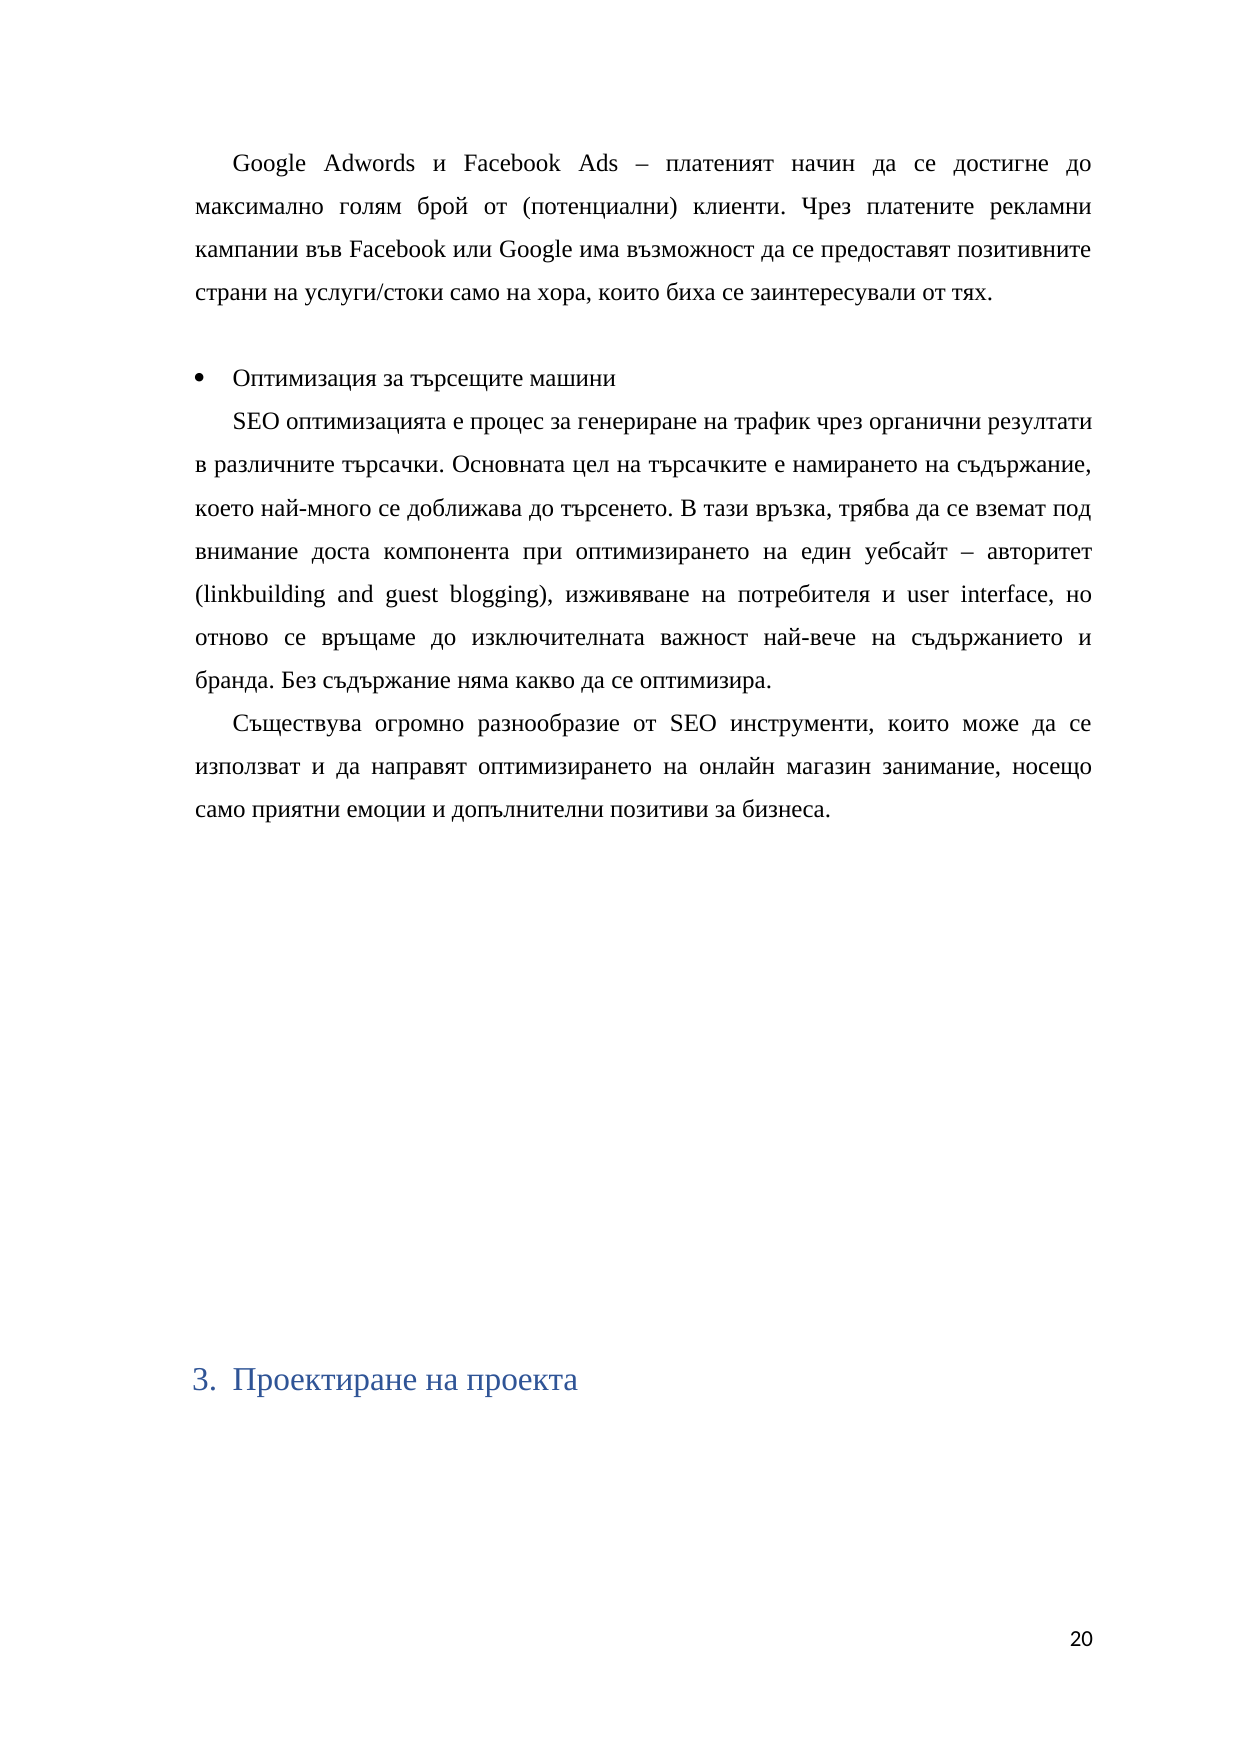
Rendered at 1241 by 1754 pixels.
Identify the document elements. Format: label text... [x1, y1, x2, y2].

list Оптимизация за търсещите машини [195, 363, 1093, 392]
subtitle Проектиране на проекта [192, 1359, 1093, 1398]
list Съществува огромно разнообразие от SEO инструменти, които може да се използват и да направят оптимизирането на онлайн магазин занимание, носещо само приятни емоции и допълнителни позитиви за бизнеса. [195, 708, 1093, 823]
list Google Adwords и Facebook Ads – платеният начин да се достигне до максимално голям брой от (потенциални) клиенти. Чрез платените рекламни кампании във Facebook или Google има възможност да се предоставят позитивните страни на услуги/стоки само на хора, които биха се заинтересували от тях. [195, 148, 1093, 306]
list SEO оптимизацията е процес за генериране на трафик чрез органични резултати в различните търсачки. Основната цел на търсачките е намирането на съдържание, което най-много се доближава до търсенето. В тази връзка, трябва да се вземат под внимание доста компонента при оптимизирането на един уебсайт – авторитет (linkbuilding and guest blogging), изживяване на потребителя и user interface, но отново се връщаме до изключителната важност най-вече на съдържанието и бранда. Без съдържание няма какво да се оптимизира. [195, 406, 1093, 694]
